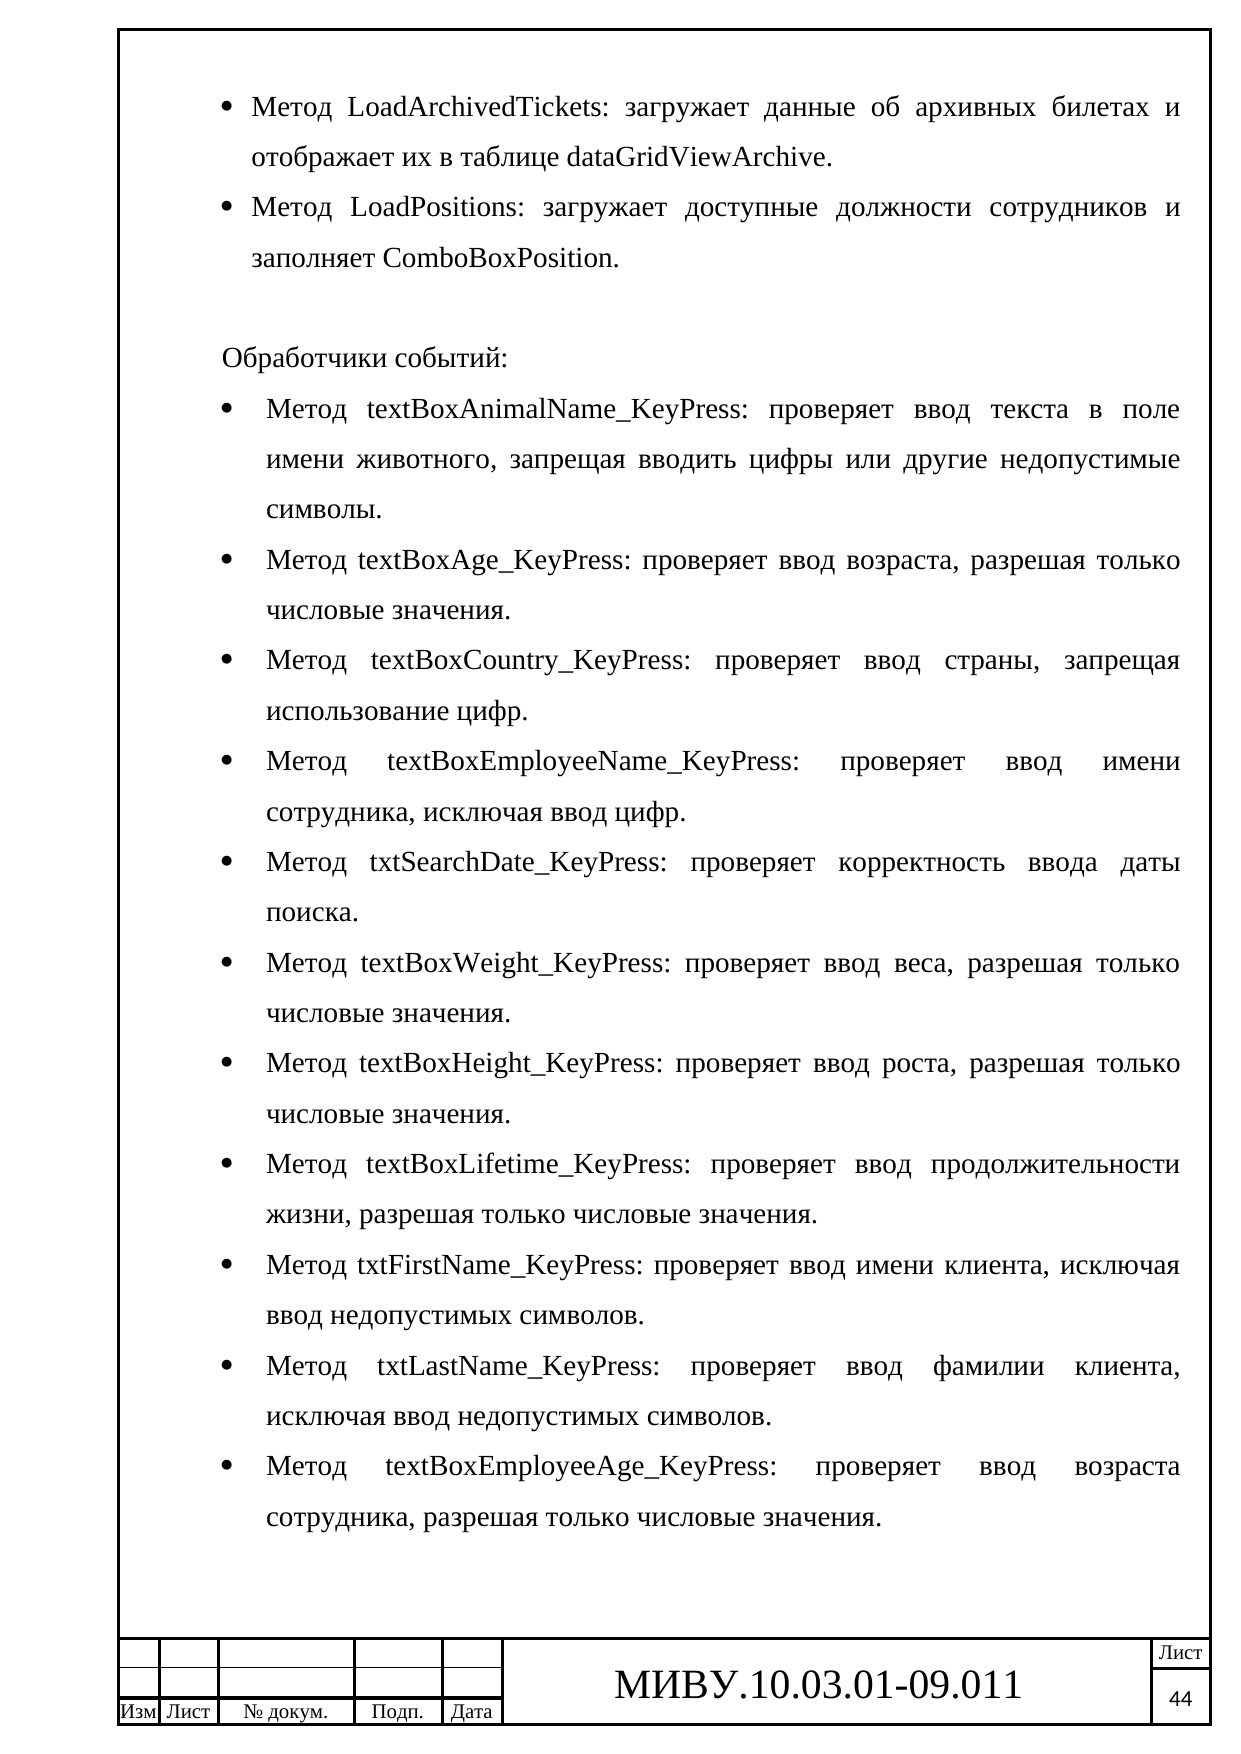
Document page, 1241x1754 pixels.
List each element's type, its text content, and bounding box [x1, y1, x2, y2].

list Метод textBoxWeight_KeyPress: проверяет ввод веса, разрешая только числовые значения. [222, 945, 1181, 1029]
list Метод LoadArchivedTickets: загружает данные об архивных билетах и отображает их в таблице dataGridViewArchive. [222, 89, 1181, 173]
list Метод txtLastName_KeyPress: проверяет ввод фамилии клиента, исключая ввод недопустимых символов. [222, 1348, 1181, 1432]
list Метод textBoxHeight_KeyPress: проверяет ввод роста, разрешая только числовые значения. [222, 1045, 1181, 1129]
list Метод LoadPositions: загружает доступные должности сотрудников и заполняет ComboBoxPosition. [222, 189, 1181, 273]
list Метод textBoxCountry_KeyPress: проверяет ввод страны, запрещая использование цифр. [222, 642, 1181, 726]
list Метод textBoxAnimalName_KeyPress: проверяет ввод текста в поле имени животного, запрещая вводить цифры или другие недопустимые символы. [222, 391, 1181, 525]
list Метод textBoxEmployeeName_KeyPress: проверяет ввод имени сотрудника, исключая ввод цифр. [222, 743, 1181, 827]
list Метод textBoxLifetime_KeyPress: проверяет ввод продолжительности жизни, разрешая только числовые значения. [222, 1146, 1181, 1230]
text Обработчики событий: [222, 340, 1181, 374]
list Метод txtFirstName_KeyPress: проверяет ввод имени клиента, исключая ввод недопустимых символов. [222, 1247, 1181, 1331]
list Метод txtSearchDate_KeyPress: проверяет корректность ввода даты поиска. [222, 844, 1181, 928]
list Метод textBoxEmployeeAge_KeyPress: проверяет ввод возраста сотрудника, разрешая только числовые значения. [222, 1448, 1181, 1532]
list Метод textBoxAge_KeyPress: проверяет ввод возраста, разрешая только числовые значения. [222, 542, 1181, 626]
